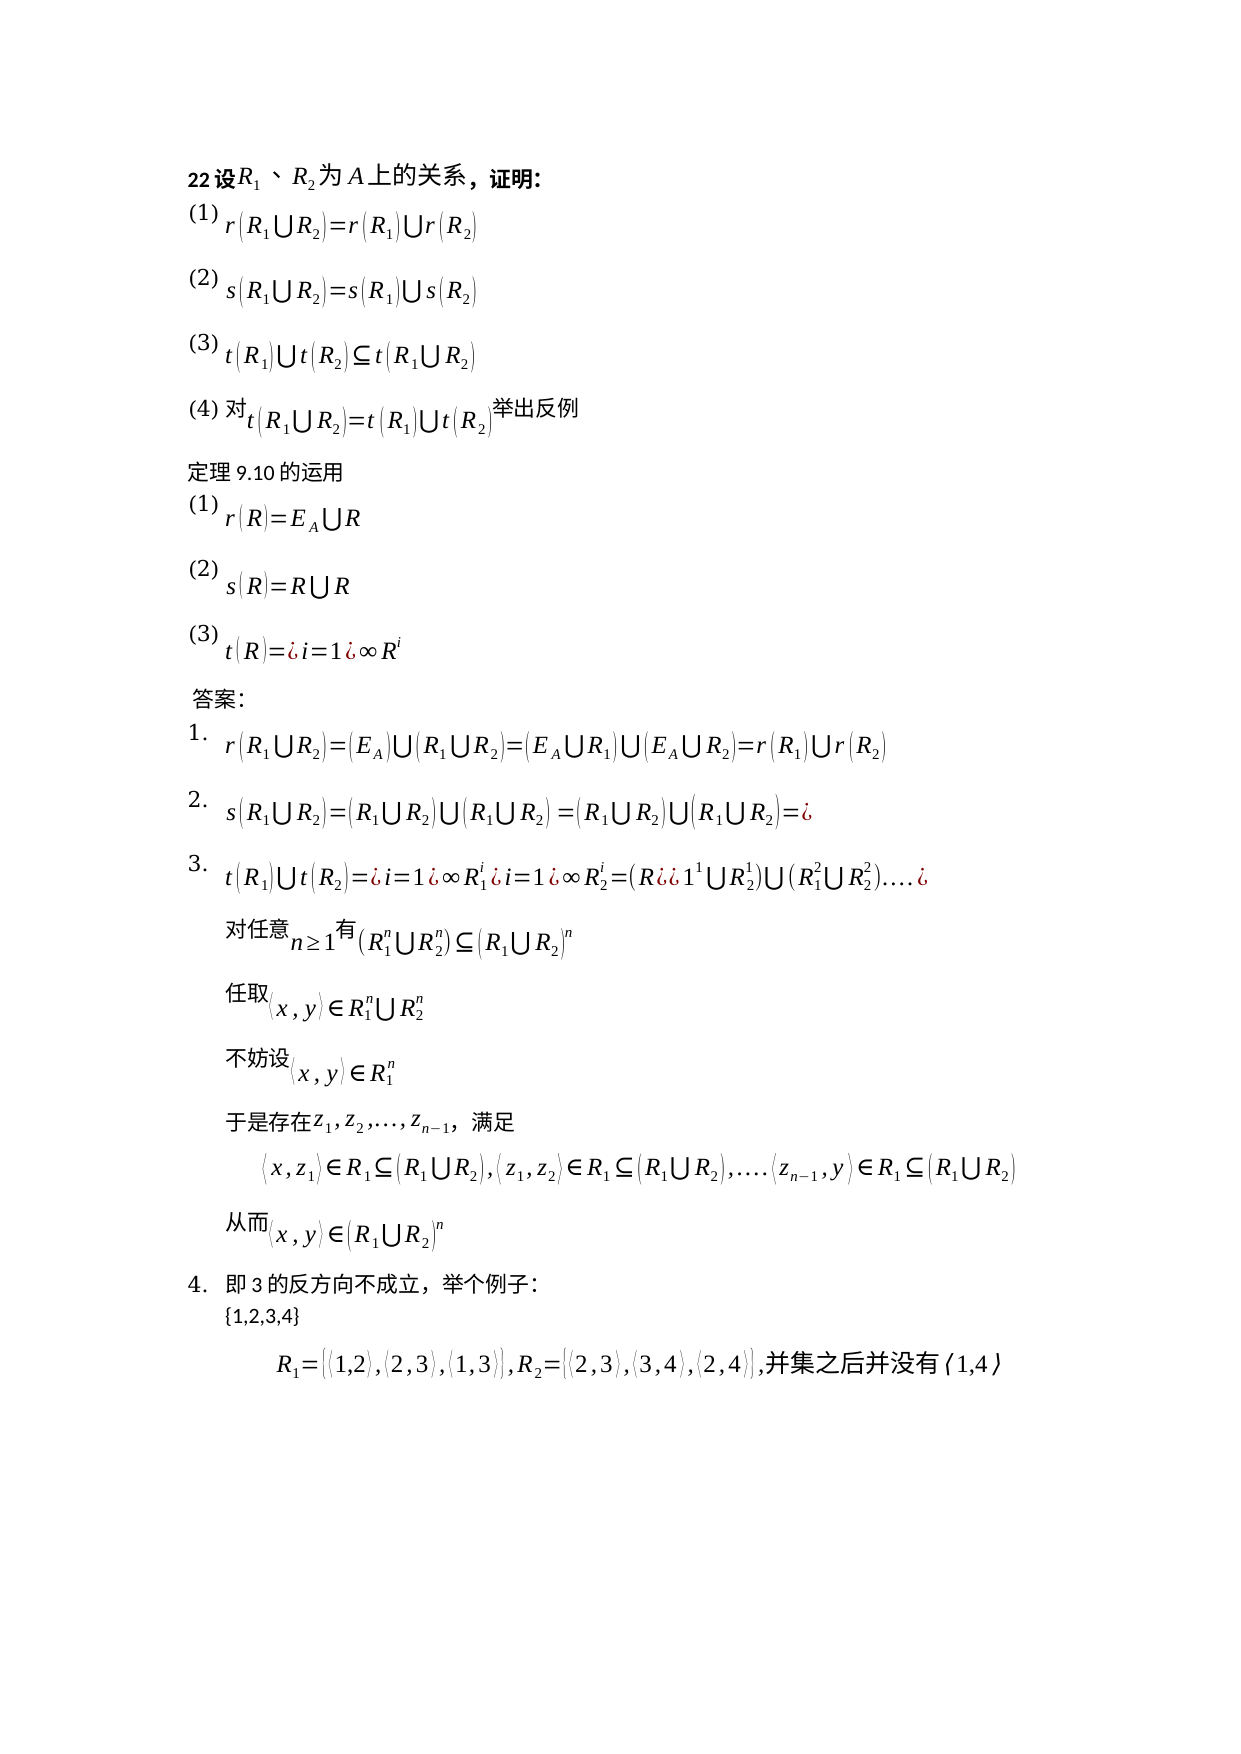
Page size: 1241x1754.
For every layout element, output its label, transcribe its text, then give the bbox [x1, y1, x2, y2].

list 对任意有 [225, 909, 1053, 974]
list 从而 [225, 1202, 1053, 1267]
text 答案： [187, 682, 1053, 714]
list {1,2,3,4} [225, 1299, 1053, 1332]
list 对举出反例 [187, 389, 1053, 454]
list 于是存在，满足 [225, 1104, 1053, 1137]
text 22设，证明： [187, 162, 1053, 194]
list 不妨设 [225, 1039, 1053, 1104]
list 任取 [225, 974, 1053, 1039]
list 即3的反方向不成立，举个例子： [187, 1267, 1053, 1299]
text 定理9.10的运用 [187, 454, 1053, 487]
